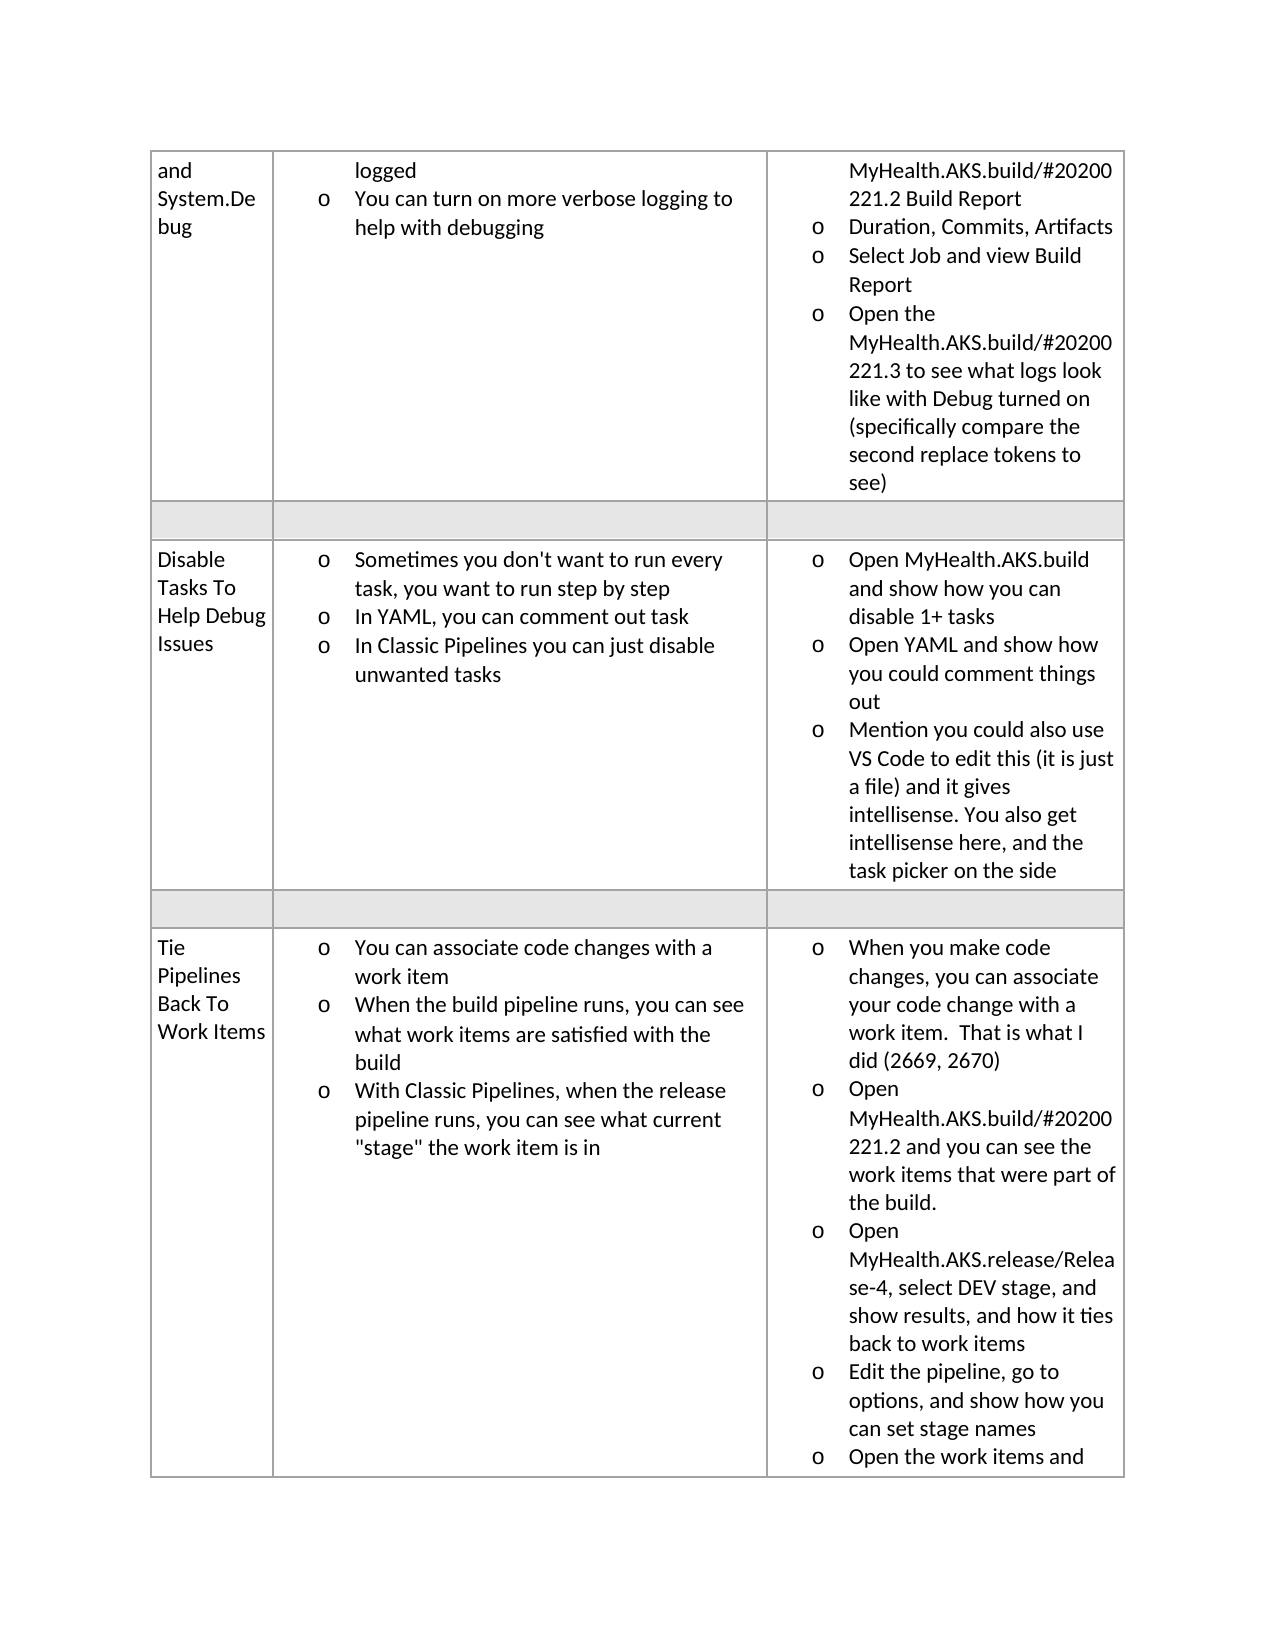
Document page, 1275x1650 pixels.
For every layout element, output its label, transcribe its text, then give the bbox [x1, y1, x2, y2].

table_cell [152, 929, 272, 1476]
table_cell Disable Tasks To Help Debug Issues [152, 541, 272, 889]
table_cell [274, 502, 766, 538]
table_cell Open MyHealth.AKS.build and show how you can disable 1+ tasks Open YAML and show how you could comment things out Mention you could also use VS Code to edit this (it is just a file) and it gives intellisense. You also get intellisense here, and the task picker on the side [768, 541, 1123, 889]
table_cell Sometimes you don't want to run every task, you want to run step by step In YAML, you can comment out task In Classic Pipelines you can just disable unwanted tasks [274, 541, 766, 889]
table_cell [768, 502, 1123, 538]
table_cell [768, 891, 1123, 927]
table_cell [274, 152, 766, 500]
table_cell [768, 929, 1123, 1476]
table_cell [152, 502, 272, 538]
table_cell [152, 152, 272, 500]
table_cell [152, 891, 272, 927]
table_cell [274, 929, 766, 1476]
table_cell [768, 152, 1123, 500]
table_cell [274, 891, 766, 927]
